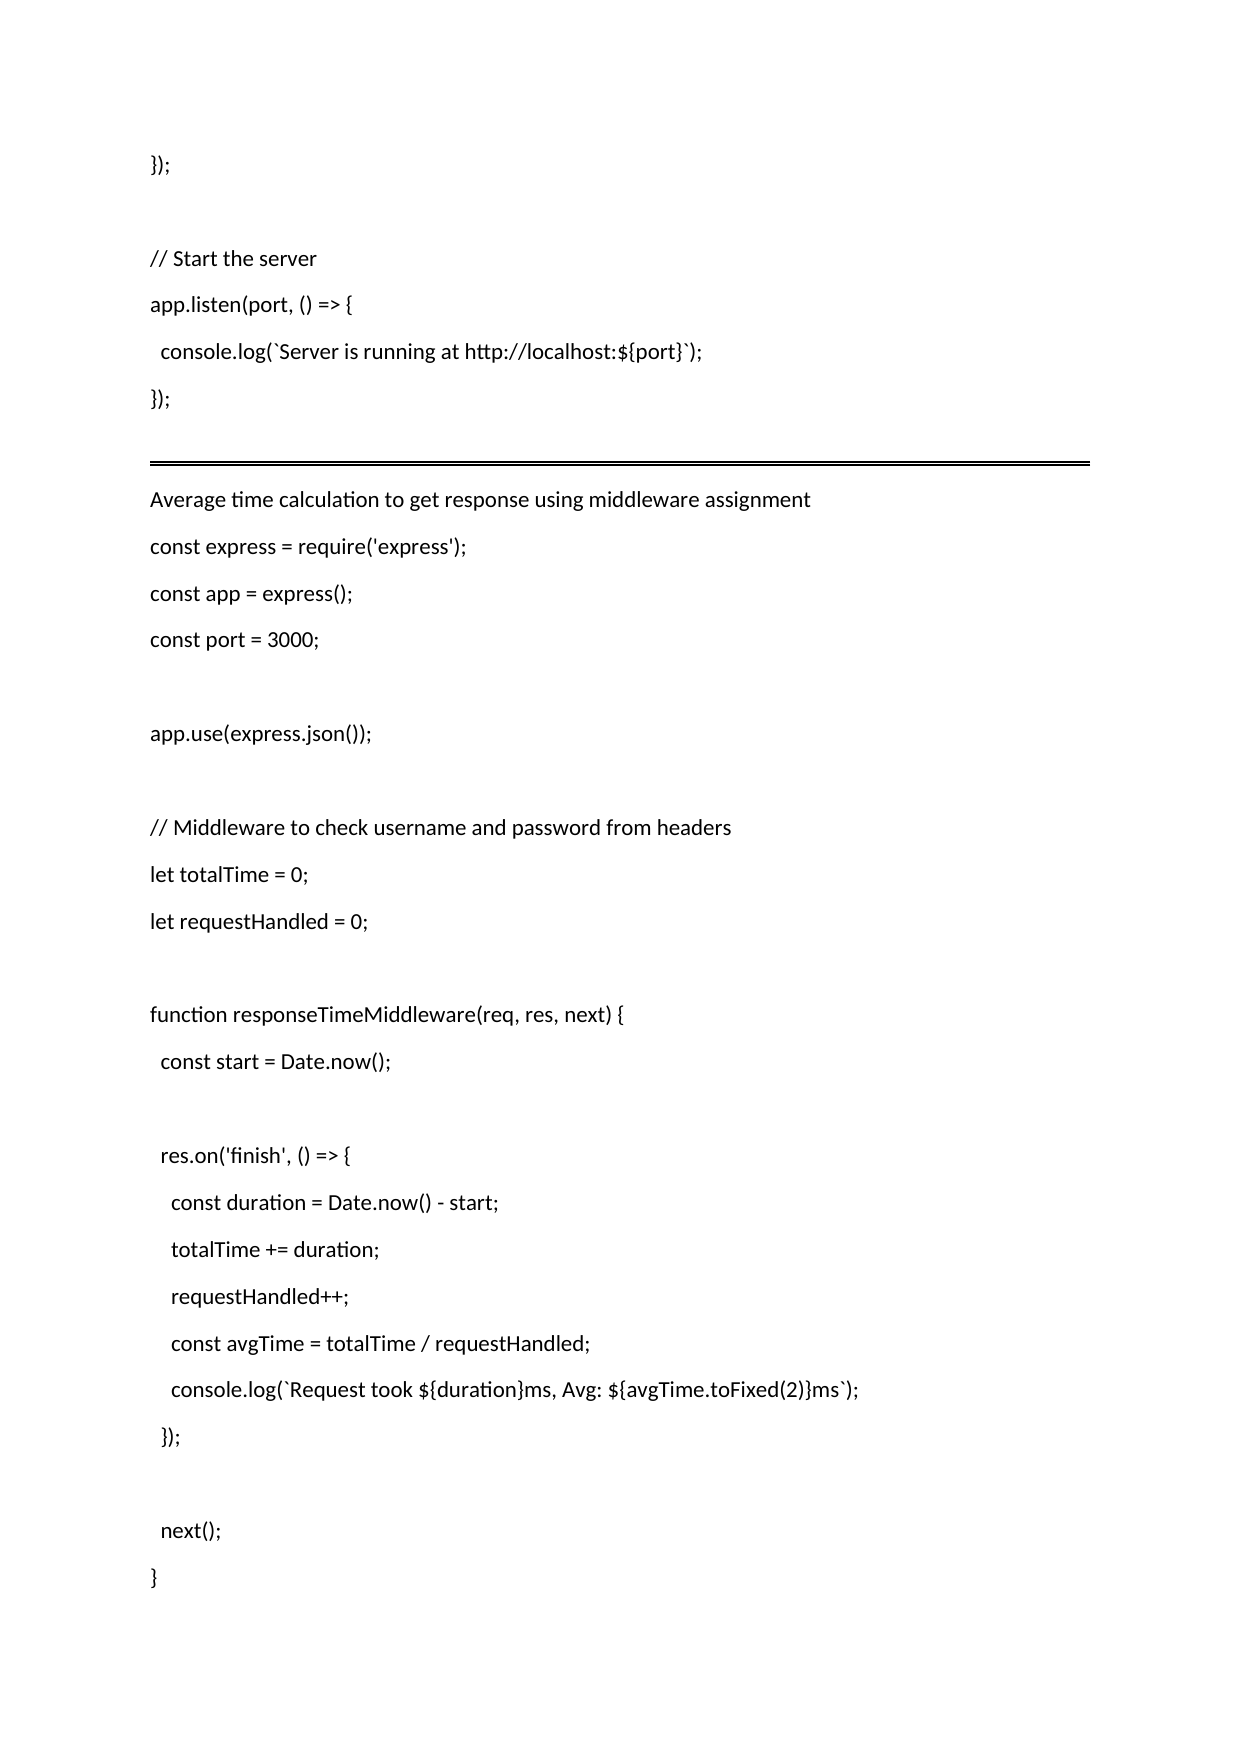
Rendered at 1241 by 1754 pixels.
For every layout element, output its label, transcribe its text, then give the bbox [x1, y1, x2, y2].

text requestHandled++; [150, 1282, 1090, 1310]
text let totalTime = 0; [150, 860, 1090, 888]
text console.log(`Request took ${duration}ms, Avg: ${avgTime.toFixed(2)}ms`); [150, 1376, 1090, 1403]
text app.use(express.json()); [150, 719, 1090, 747]
text // Middleware to check username and password from headers [150, 813, 1090, 841]
text next(); [150, 1516, 1090, 1544]
text function responseTimeMiddleware(req, res, next) { [150, 1001, 1090, 1028]
text const express = require('express'); [150, 532, 1090, 560]
text }); [150, 1422, 1090, 1450]
text const start = Date.now(); [150, 1047, 1090, 1075]
text }); [150, 150, 1090, 178]
text res.on('finish', () => { [150, 1141, 1090, 1169]
text }); [150, 384, 1090, 412]
text } [150, 1563, 1090, 1591]
text const port = 3000; [150, 626, 1090, 653]
text app.listen(port, () => { [150, 291, 1090, 319]
text console.log(`Server is running at http://localhost:${port}`); [150, 337, 1090, 366]
text totalTime += duration; [150, 1235, 1090, 1263]
text const app = express(); [150, 579, 1090, 607]
text const duration = Date.now() - start; [150, 1188, 1090, 1216]
text let requestHandled = 0; [150, 907, 1090, 935]
text const avgTime = totalTime / requestHandled; [150, 1329, 1090, 1357]
text Average time calculation to get response using middleware assignment [150, 485, 1090, 513]
text // Start the server [150, 244, 1090, 272]
